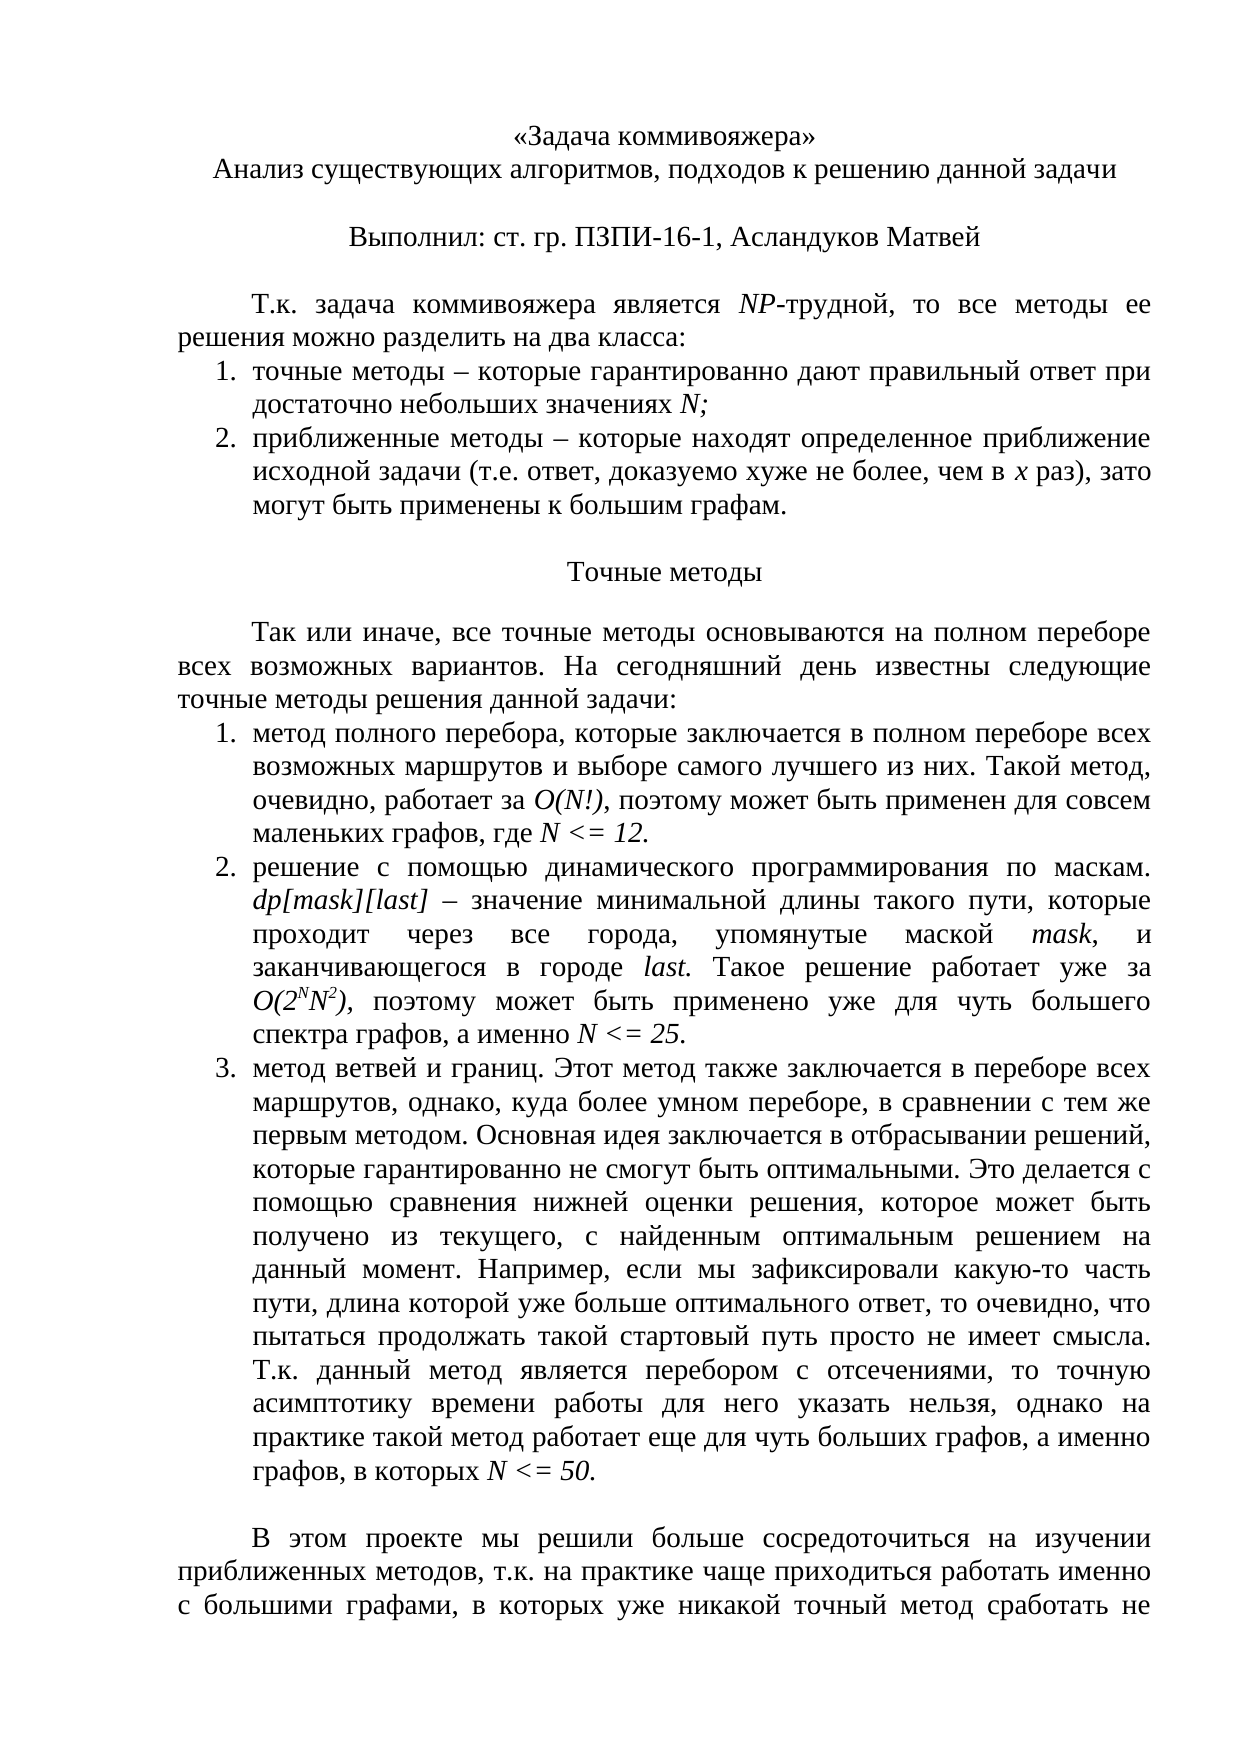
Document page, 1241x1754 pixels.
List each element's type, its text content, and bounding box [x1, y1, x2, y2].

list приближенные методы – которые находят определенное приближение исходной задачи (т.е. ответ, доказуемо хуже не более, чем в x раз), зато могут быть применены к большим графам. [215, 420, 1152, 521]
text Так или иначе, все точные методы основываются на полном переборе всех возможных вариантов. На сегодняшний день известны следующие точные методы решения данной задачи: [177, 614, 1152, 715]
list метод ветвей и границ. Этот метод также заключается в переборе всех маршрутов, однако, куда более умном переборе, в сравнении с тем же первым методом. Основная идея заключается в отбрасывании решений, которые гарантированно не смогут быть оптимальными. Это делается с помощью сравнения нижней оценки решения, которое может быть получено из текущего, с найденным оптимальным решением на данный момент. Например, если мы зафиксировали какую-то часть пути, длина которой уже больше оптимального ответ, то очевидно, что пытаться продолжать такой стартовый путь просто не имеет смысла. Т.к. данный метод является перебором с отсечениями, то точную асимптотику времени работы для него указать нельзя, однако на практике такой метод работает еще для чуть больших графов, а именно графов, в которых N <= 50. [215, 1050, 1152, 1486]
list метод полного перебора, которые заключается в полном переборе всех возможных маршрутов и выборе самого лучшего из них. Такой метод, очевидно, работает за O(N!), поэтому может быть применен для совсем маленьких графов, где N <= 12. [215, 715, 1152, 849]
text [177, 1520, 1152, 1620]
text Выполнил: ст. гр. ПЗПИ-16-1, Асландуков Матвей [177, 219, 1152, 252]
text Т.к. задача коммивояжера является NP-трудной, то все методы ее решения можно разделить на два класса: [177, 286, 1152, 353]
list точные методы – которые гарантированно дают правильный ответ при достаточно небольших значениях N; [215, 353, 1152, 420]
text Точные методы [177, 554, 1152, 588]
text «Задача коммивояжера» [177, 118, 1152, 152]
list решение с помощью динамического программирования по маскам. dp[mask][last] – значение минимальной длины такого пути, которые проходит через все города, упомянутые маской mask, и заканчивающегося в городе last. Такое решение работает уже за O(2NN2), поэтому может быть применено уже для чуть большего спектра графов, а именно N <= 25. [215, 849, 1152, 1050]
text Анализ существующих алгоритмов, подходов к решению данной задачи [177, 152, 1152, 185]
